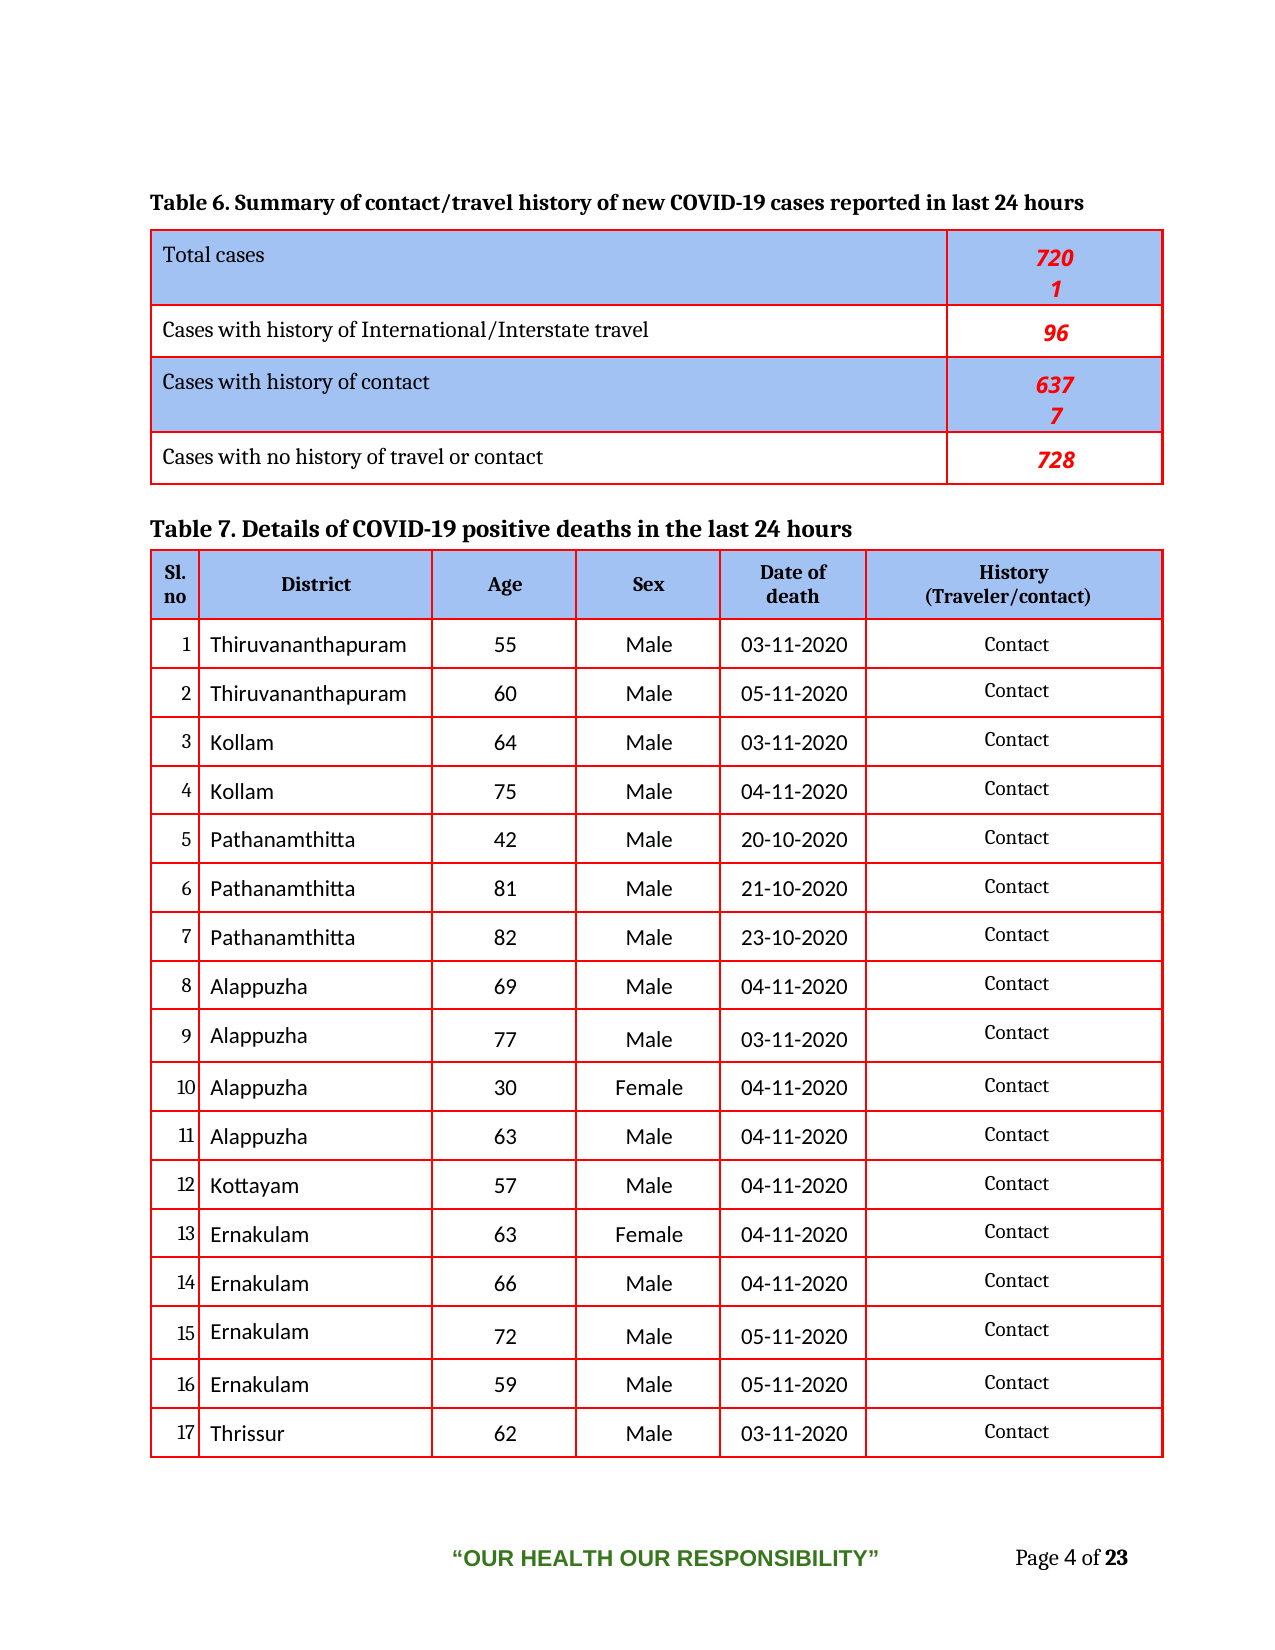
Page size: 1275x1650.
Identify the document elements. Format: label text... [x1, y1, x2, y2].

table_header 7201 [948, 231, 1161, 304]
table_cell Alappuzha [200, 962, 431, 1008]
table_cell 42 [433, 815, 575, 862]
table_header Date of death [721, 551, 865, 618]
table_cell 03-11-2020 [721, 718, 865, 764]
table_cell 05-11-2020 [721, 1307, 865, 1358]
table_cell 2 [152, 669, 198, 716]
table_cell Contact [867, 864, 1161, 911]
table_cell Thiruvananthapuram [200, 620, 431, 667]
table_cell 04-11-2020 [721, 962, 865, 1008]
table_cell 04-11-2020 [721, 1063, 865, 1110]
table_header District [200, 551, 431, 618]
table_cell 10 [152, 1063, 198, 1110]
table_cell 14 [152, 1258, 198, 1305]
table_cell 4 [152, 767, 198, 813]
table_cell 7 [152, 913, 198, 959]
table_cell Thrissur [200, 1409, 431, 1456]
table_cell 16 [152, 1360, 198, 1407]
table_cell 62 [433, 1409, 575, 1456]
table_cell Pathanamthitta [200, 913, 431, 959]
table_cell Male [577, 913, 719, 959]
table_cell 63 [433, 1112, 575, 1159]
table_cell Male [577, 815, 719, 862]
table_cell 64 [433, 718, 575, 764]
table_cell 6 [152, 864, 198, 911]
table_cell Cases with history of contact [152, 358, 946, 431]
table_cell Thiruvananthapuram [200, 669, 431, 716]
table_cell Ernakulam [200, 1307, 431, 1358]
table_cell Male [577, 1010, 719, 1061]
table_cell Pathanamthitta [200, 864, 431, 911]
table_cell Ernakulam [200, 1360, 431, 1407]
table_cell 75 [433, 767, 575, 813]
table_cell Pathanamthitta [200, 815, 431, 862]
table_cell Contact [867, 1161, 1161, 1207]
table_cell 1 [152, 620, 198, 667]
table_cell 59 [433, 1360, 575, 1407]
table_cell 81 [433, 864, 575, 911]
table_cell Contact [867, 1063, 1161, 1110]
table_cell Female [577, 1063, 719, 1110]
table_cell Male [577, 962, 719, 1008]
table_cell 20-10-2020 [721, 815, 865, 862]
table_cell Cases with no history of travel or contact [152, 433, 946, 483]
table_cell 13 [152, 1210, 198, 1256]
table_header History (Traveler/contact) [867, 551, 1161, 618]
table_header Sex [577, 551, 719, 618]
table_cell 55 [433, 620, 575, 667]
table_cell Male [577, 1307, 719, 1358]
table_cell Male [577, 1258, 719, 1305]
table_cell 728 [948, 433, 1161, 483]
table_cell Male [577, 1409, 719, 1456]
table_cell Contact [867, 767, 1161, 813]
table_cell 03-11-2020 [721, 1010, 865, 1061]
table_cell Kottayam [200, 1161, 431, 1207]
table_cell Contact [867, 1409, 1161, 1456]
table_cell 03-11-2020 [721, 1409, 865, 1456]
table_cell 23-10-2020 [721, 913, 865, 959]
table_cell Male [577, 669, 719, 716]
table_cell Male [577, 620, 719, 667]
table_cell Contact [867, 1258, 1161, 1305]
table_cell 04-11-2020 [721, 1112, 865, 1159]
table_cell 30 [433, 1063, 575, 1110]
text Table 6. Summary of contact/travel history of new COVID-19 cases reported in last 24 hours [150, 190, 1210, 216]
table_cell Male [577, 718, 719, 764]
table_cell Kollam [200, 718, 431, 764]
table_cell Cases with history of International/Interstate travel [152, 306, 946, 356]
table_cell Male [577, 864, 719, 911]
table_cell 6377 [948, 358, 1161, 431]
table_cell Contact [867, 962, 1161, 1008]
table_cell Alappuzha [200, 1063, 431, 1110]
table_cell Contact [867, 620, 1161, 667]
table_cell 12 [152, 1161, 198, 1207]
table_cell Alappuzha [200, 1112, 431, 1159]
table_cell Contact [867, 1112, 1161, 1159]
table_cell 57 [433, 1161, 575, 1207]
table_cell 04-11-2020 [721, 1258, 865, 1305]
table_cell 04-11-2020 [721, 1161, 865, 1207]
table_cell Ernakulam [200, 1210, 431, 1256]
table_cell 5 [152, 815, 198, 862]
table_cell Contact [867, 1360, 1161, 1407]
table_cell Male [577, 767, 719, 813]
table_cell 82 [433, 913, 575, 959]
table_cell 69 [433, 962, 575, 1008]
table_cell 04-11-2020 [721, 1210, 865, 1256]
table_cell Contact [867, 913, 1161, 959]
table_cell 04-11-2020 [721, 767, 865, 813]
table_header Total cases [152, 231, 946, 304]
table_cell 3 [152, 718, 198, 764]
table_cell 05-11-2020 [721, 1360, 865, 1407]
table_cell 60 [433, 669, 575, 716]
table_cell 9 [152, 1010, 198, 1061]
text Table 7. Details of COVID-19 positive deaths in the last 24 hours [150, 515, 1210, 544]
table_cell Kollam [200, 767, 431, 813]
table_cell 05-11-2020 [721, 669, 865, 716]
table_cell Contact [867, 718, 1161, 764]
table_cell 72 [433, 1307, 575, 1358]
table_cell 03-11-2020 [721, 620, 865, 667]
table_cell Contact [867, 1307, 1161, 1358]
table_cell 17 [152, 1409, 198, 1456]
table_cell Contact [867, 1210, 1161, 1256]
table_cell 8 [152, 962, 198, 1008]
table_header Sl. no [152, 551, 198, 618]
table_cell Female [577, 1210, 719, 1256]
table_cell 66 [433, 1258, 575, 1305]
table_cell Alappuzha [200, 1010, 431, 1061]
table_cell 63 [433, 1210, 575, 1256]
table_cell Contact [867, 1010, 1161, 1061]
table_cell Male [577, 1360, 719, 1407]
table_cell Contact [867, 815, 1161, 862]
table_cell 15 [152, 1307, 198, 1358]
table_cell Contact [867, 669, 1161, 716]
table_cell 77 [433, 1010, 575, 1061]
table_header Age [433, 551, 575, 618]
table_cell Male [577, 1161, 719, 1207]
table_cell 11 [152, 1112, 198, 1159]
table_cell Male [577, 1112, 719, 1159]
table_cell Ernakulam [200, 1258, 431, 1305]
table_cell 21-10-2020 [721, 864, 865, 911]
table_cell 96 [948, 306, 1161, 356]
